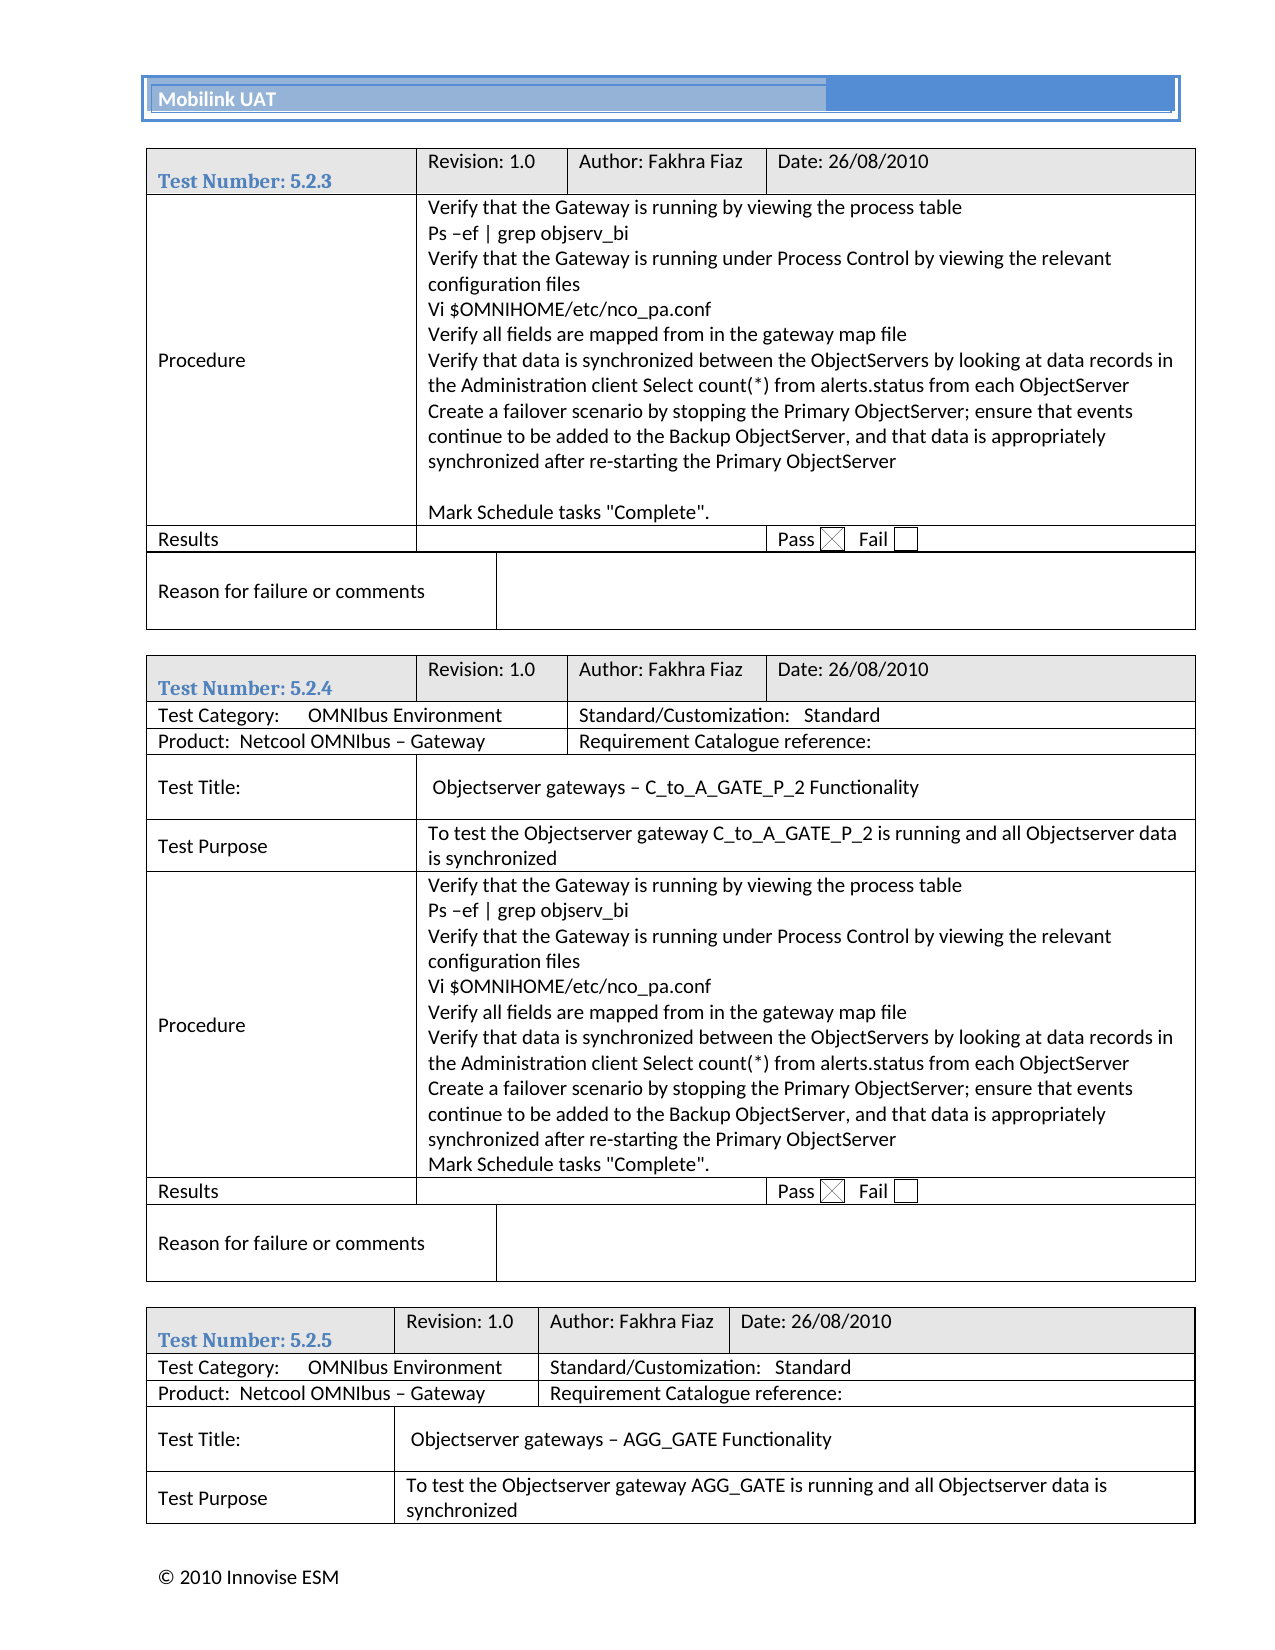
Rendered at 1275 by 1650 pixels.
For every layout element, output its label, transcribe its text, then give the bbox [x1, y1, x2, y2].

table_cell Test Category: OMNIbus Environment [147, 1354, 538, 1379]
table_cell Procedure [147, 872, 416, 1177]
table_cell Test Title: [147, 755, 416, 819]
table_cell Test Purpose [147, 1472, 394, 1523]
table_cell Requirement Catalogue reference: [568, 729, 1195, 754]
table_cell Procedure [147, 195, 416, 525]
table_cell Pass Fail [767, 1178, 1195, 1203]
table_header Author: Fakhra Fiaz [539, 1308, 729, 1353]
table_header Revision: 1.0 [417, 656, 567, 701]
table_cell Product: Netcool OMNIbus – Gateway [147, 1381, 538, 1406]
table_cell [417, 526, 766, 551]
table_cell [497, 1205, 1195, 1281]
table_cell [417, 1178, 766, 1203]
table_header Test Number: 5.2.5 [147, 1308, 394, 1353]
table_cell Standard/Customization: Standard [539, 1354, 1194, 1379]
table_header Date: 26/08/2010 [767, 656, 1195, 701]
table_cell Standard/Customization: Standard [568, 702, 1195, 727]
table_cell Test Category: OMNIbus Environment [147, 702, 567, 727]
table_cell Results [147, 526, 416, 551]
table_cell Objectserver gateways – AGG_GATE Functionality [395, 1407, 1194, 1471]
table_cell To test the Objectserver gateway C_to_A_GATE_P_2 is running and all Objectserver data is synchronized [417, 820, 1195, 871]
table_cell Product: Netcool OMNIbus – Gateway [147, 729, 567, 754]
table_cell Requirement Catalogue reference: [539, 1381, 1194, 1406]
table_header Date: 26/08/2010 [730, 1308, 1194, 1353]
table_header Date: 26/08/2010 [767, 149, 1195, 193]
table_cell Test Title: [147, 1407, 394, 1471]
table_cell Reason for failure or comments [147, 1205, 496, 1281]
table_header Author: Fakhra Fiaz [568, 149, 766, 193]
table_cell Pass Fail [767, 526, 1195, 551]
table_header Revision: 1.0 [395, 1308, 538, 1353]
table_header Test Number: 5.2.4 [147, 656, 416, 701]
table_cell [497, 553, 1195, 629]
table_cell Objectserver gateways – C_to_A_GATE_P_2 Functionality [417, 755, 1195, 819]
table_cell Reason for failure or comments [147, 553, 496, 629]
table_cell To test the Objectserver gateway AGG_GATE is running and all Objectserver data is synchronized [395, 1472, 1194, 1523]
table_cell Results [147, 1178, 416, 1203]
table_header Test Number: 5.2.3 [147, 149, 416, 193]
table_header Author: Fakhra Fiaz [568, 656, 766, 701]
table_cell Test Purpose [147, 820, 416, 871]
table_header Revision: 1.0 [417, 149, 567, 193]
